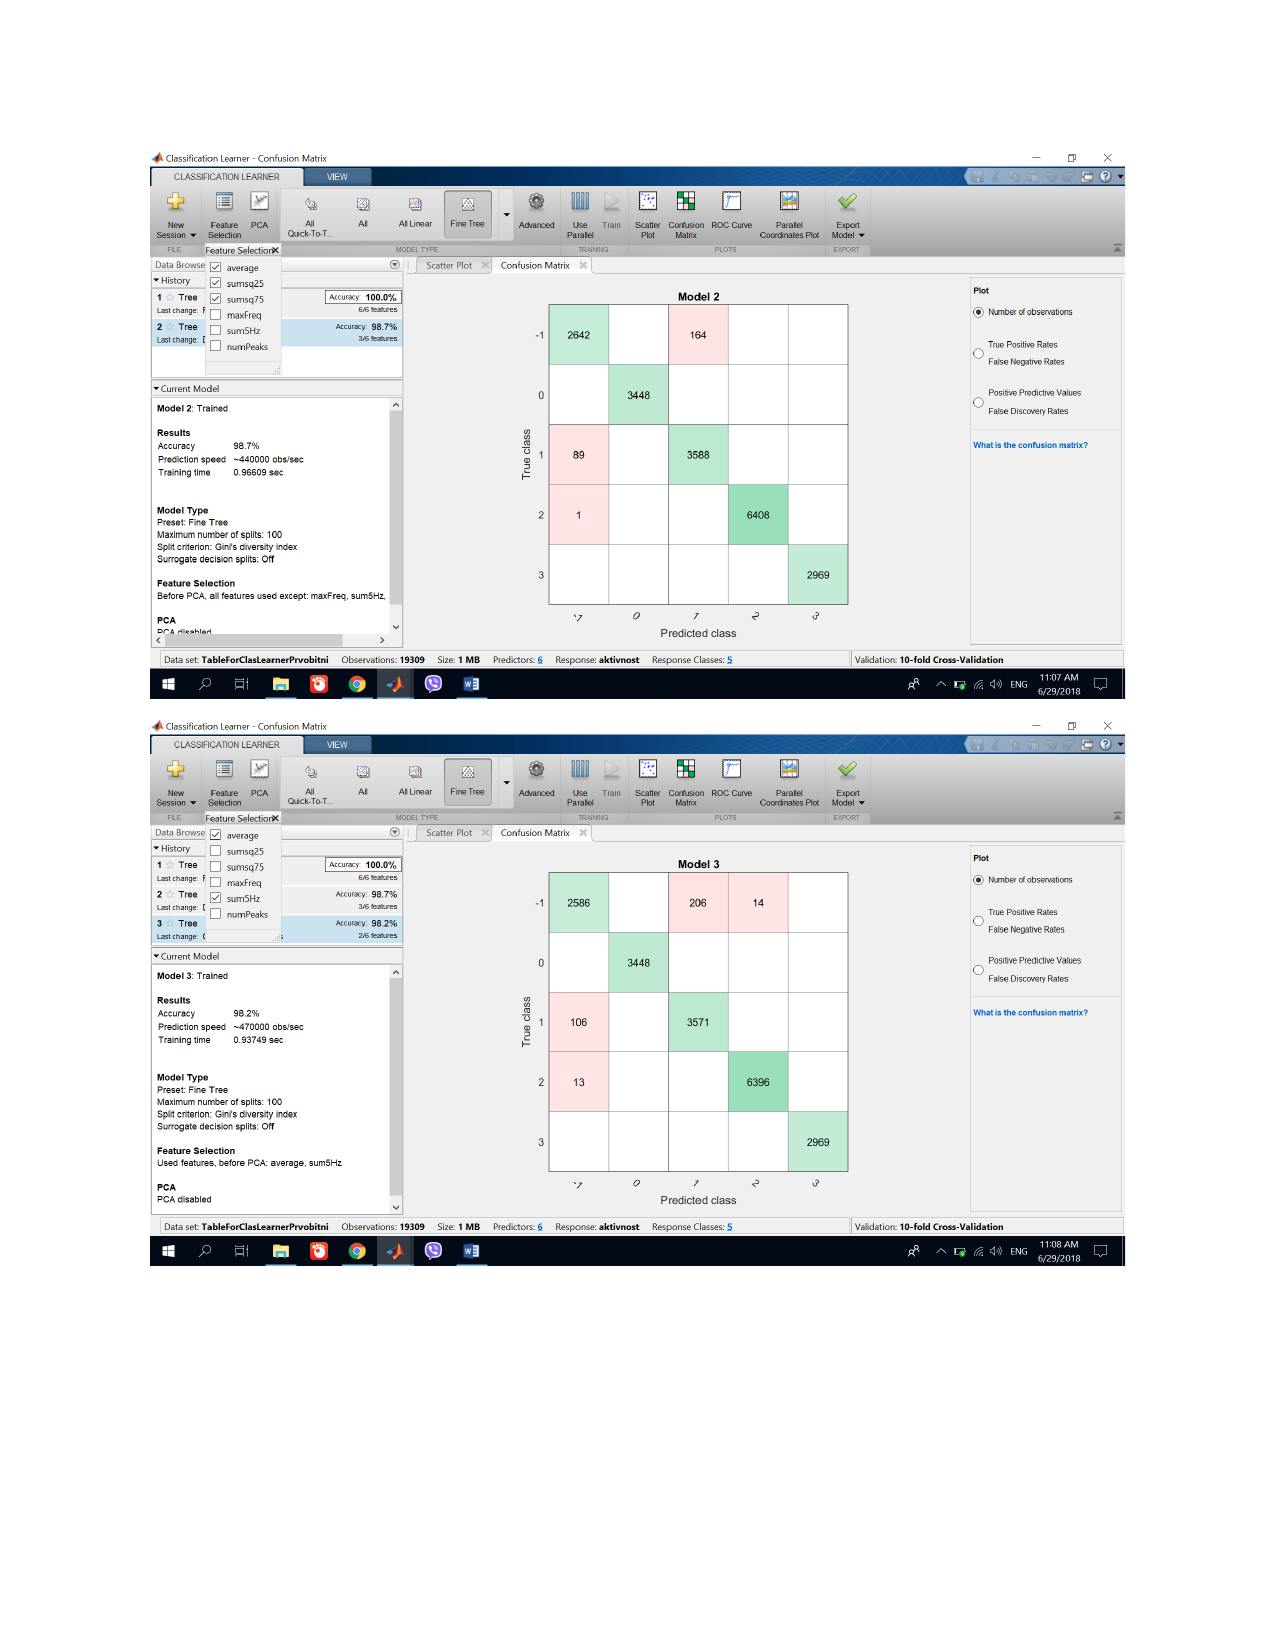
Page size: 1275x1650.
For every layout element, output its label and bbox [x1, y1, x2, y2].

picture [150, 717, 1125, 1266]
picture [150, 150, 1125, 699]
